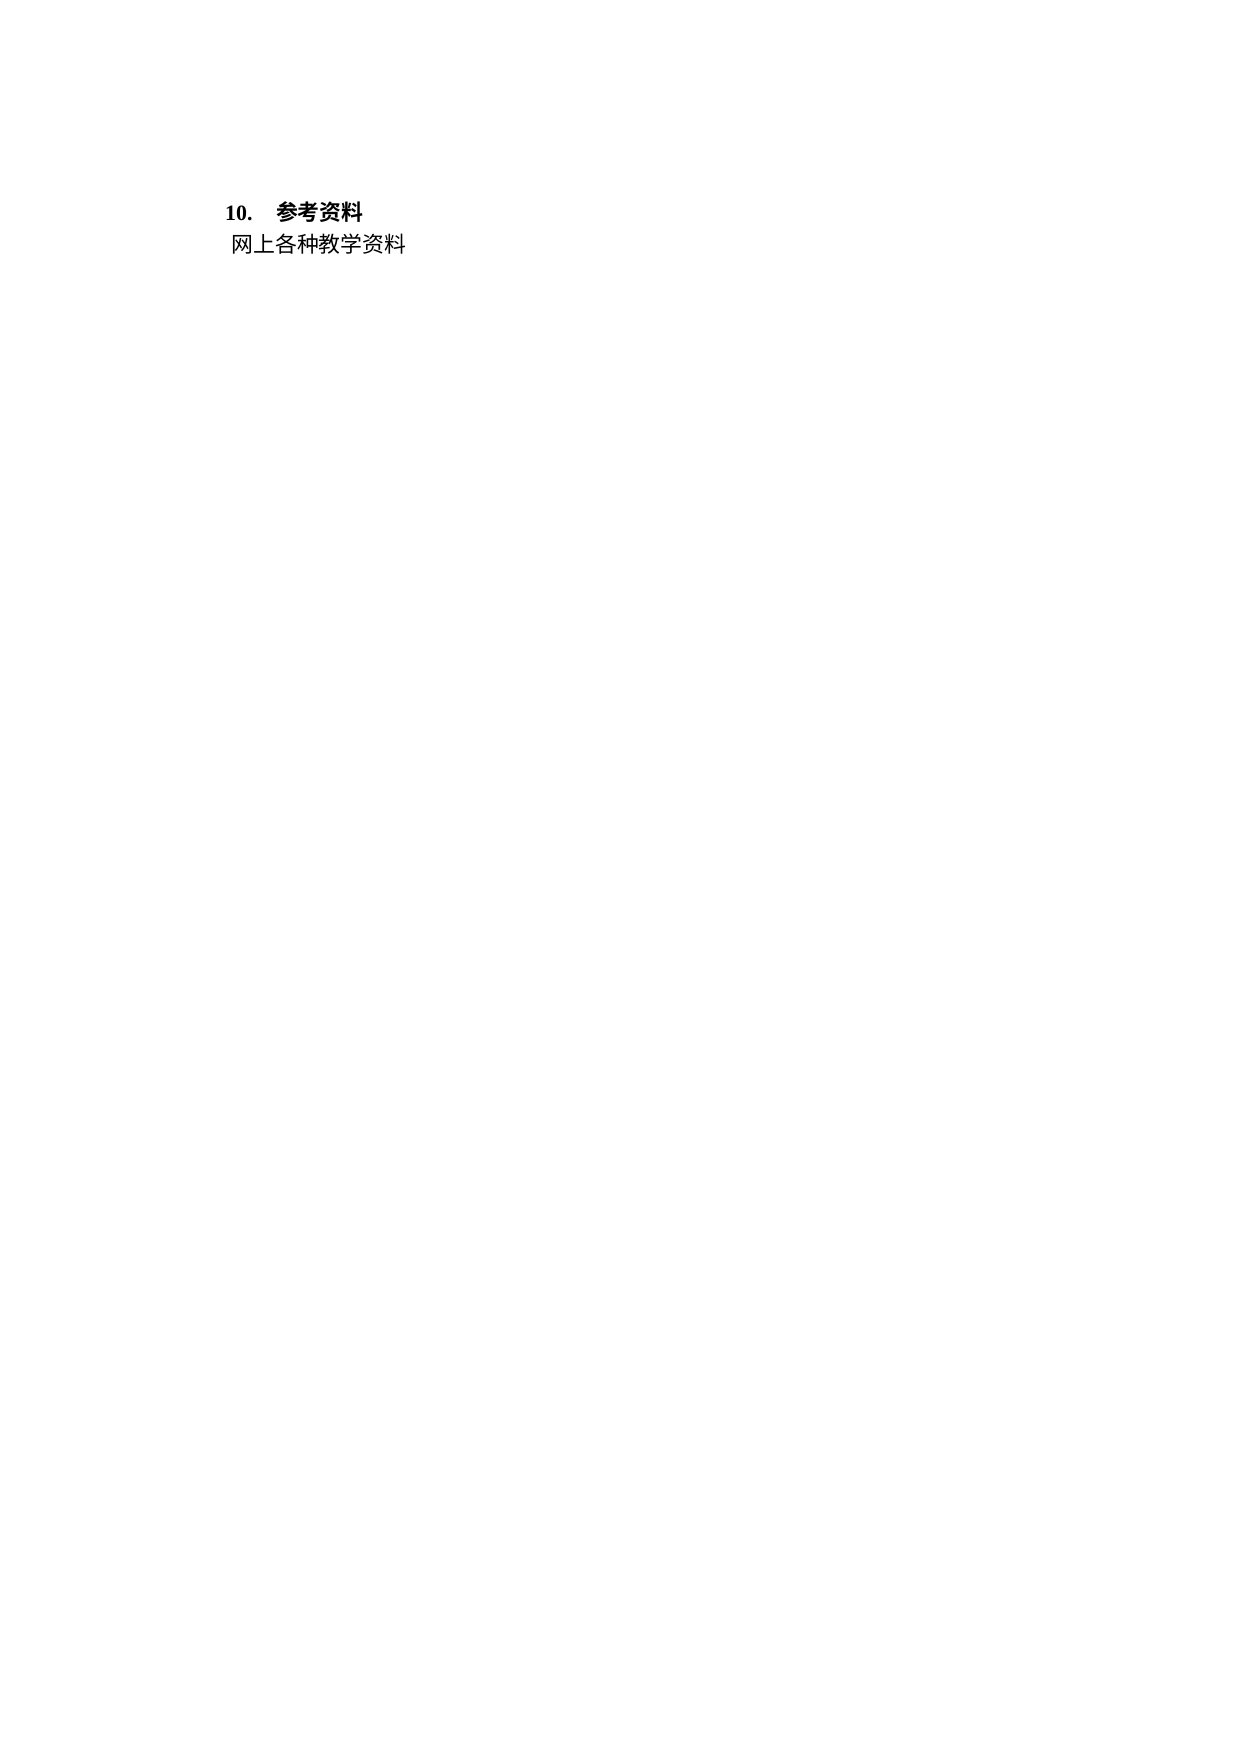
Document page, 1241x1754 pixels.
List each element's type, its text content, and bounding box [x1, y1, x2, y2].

list 参考资料 [225, 194, 1053, 227]
text 网上各种教学资料 [231, 227, 1053, 259]
